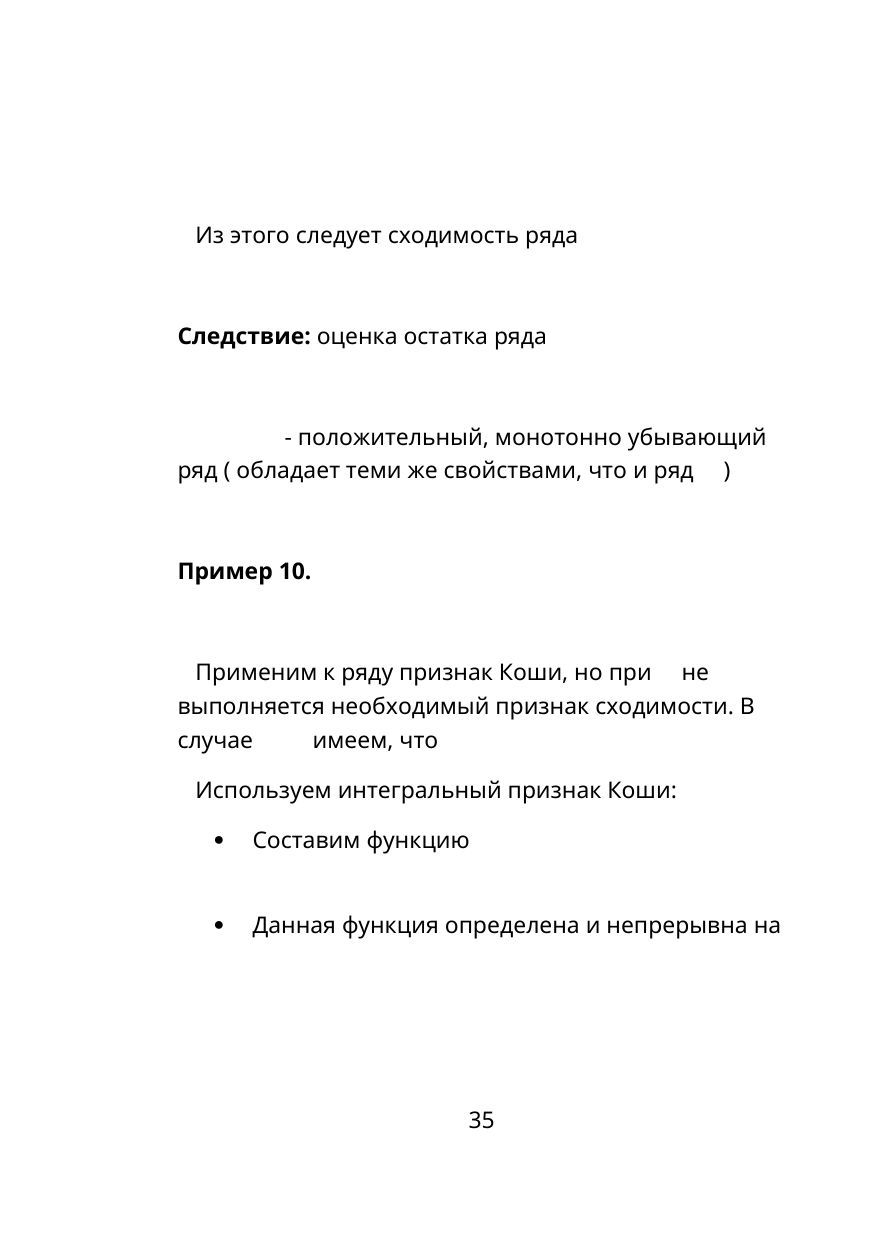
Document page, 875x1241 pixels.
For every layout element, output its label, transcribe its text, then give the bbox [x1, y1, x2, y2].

text Следствие: оценка остатка ряда [177, 320, 786, 351]
text Используем интегральный признак Коши: [177, 774, 786, 805]
text Применим к ряду признак Коши, но при не выполняется необходимый признак сходимости. В случае имеем, что [177, 656, 786, 755]
text Из этого следует сходимость ряда [177, 219, 786, 250]
list Составим функцию [215, 824, 786, 889]
list Данная функция определена и непрерывна на [215, 908, 786, 1007]
text Пример 10. [177, 555, 786, 586]
text - положительный, монотонно убывающий ряд ( обладает теми же свойствами, что и ряд ) [177, 421, 786, 486]
